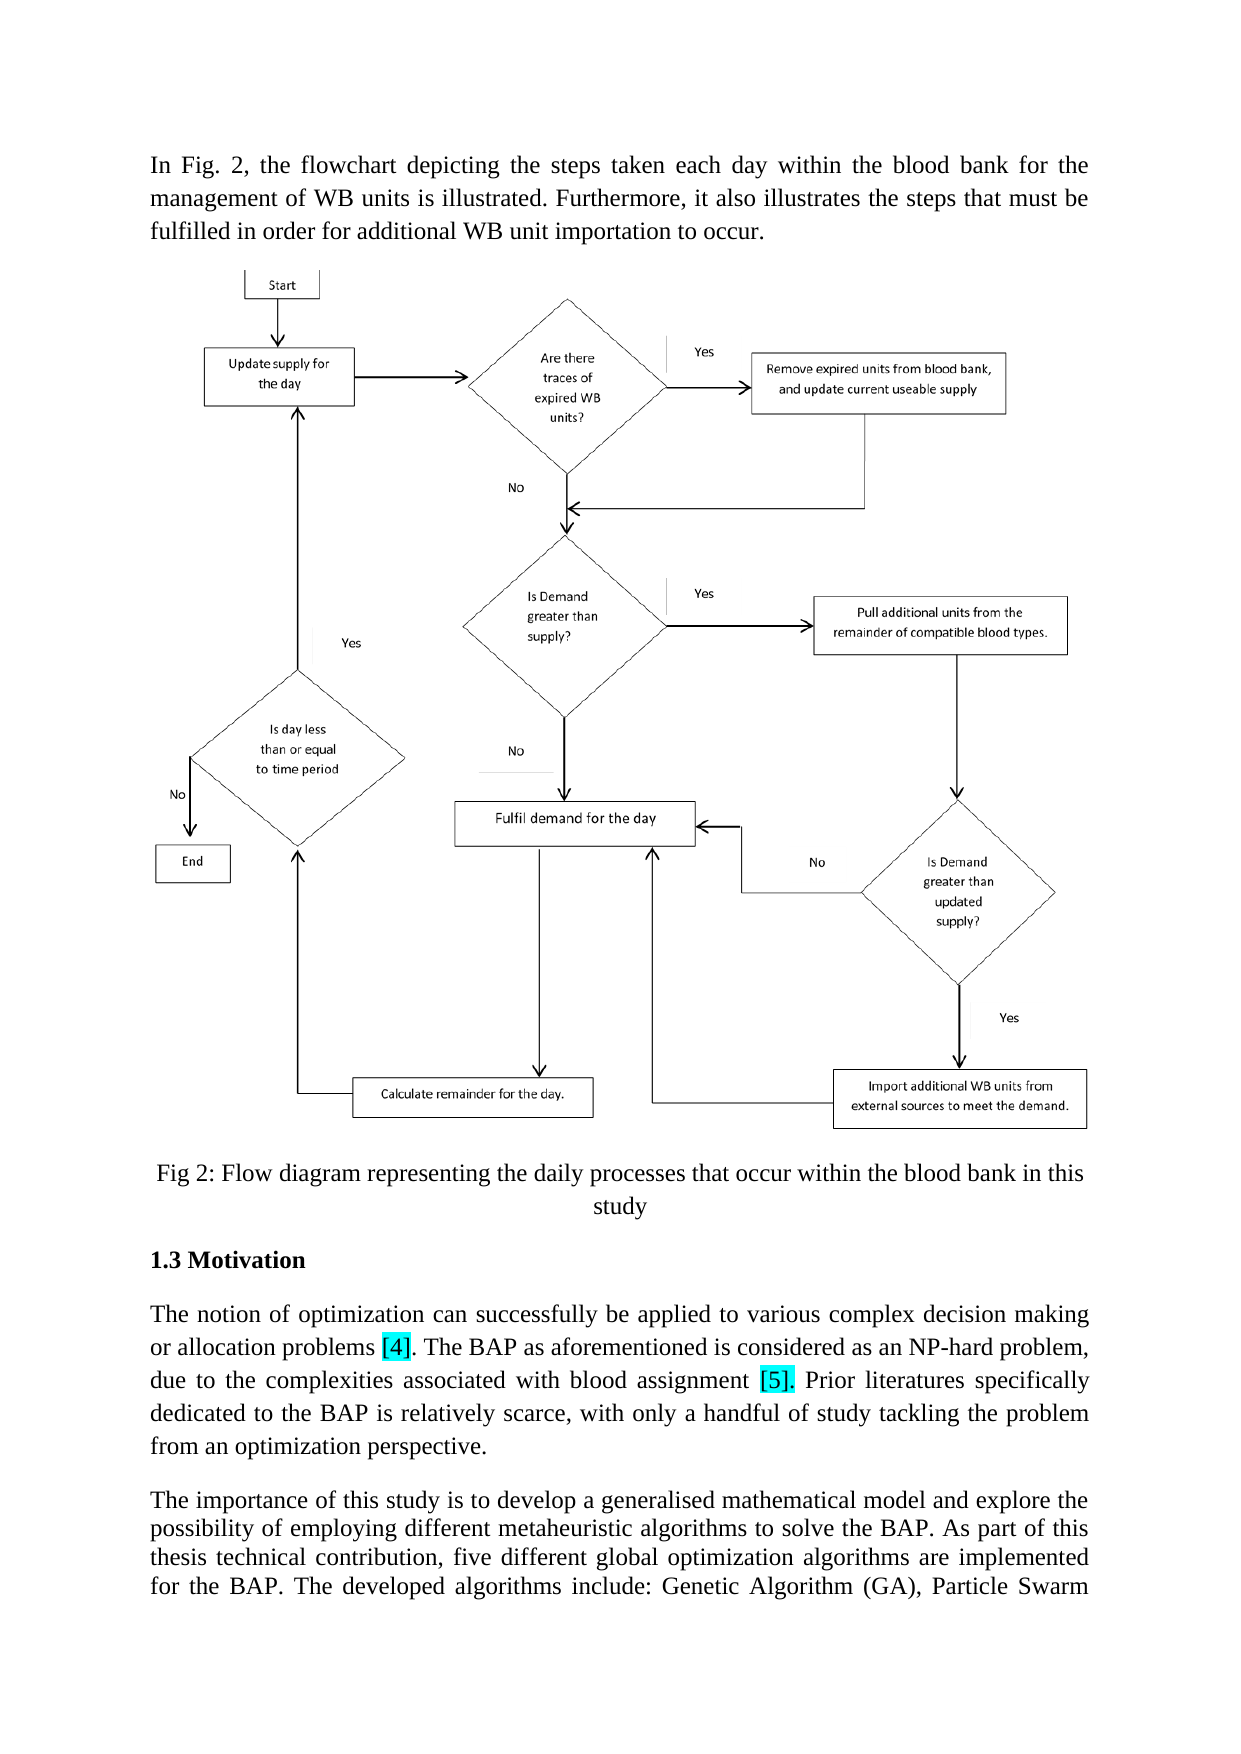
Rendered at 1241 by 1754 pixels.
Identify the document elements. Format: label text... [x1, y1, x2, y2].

text In Fig. 2, the flowchart depicting the steps taken each day within the blood bank for the management of WB units is illustrated. Furthermore, it also illustrates the steps that must be fulfilled in order for additional WB unit importation to occur. [150, 150, 1090, 245]
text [150, 1485, 1090, 1600]
text The notion of optimization can successfully be applied to various complex decision making or allocation problems [4]. The BAP as aforementioned is considered as an NP-hard problem, due to the complexities associated with blood assignment [5]. Prior literatures specifically dedicated to the BAP is relatively scarce, with only a handful of study tackling the problem from an optimization perspective. [150, 1299, 1090, 1459]
picture [150, 270, 1091, 1133]
text 1.3 Motivation [150, 1245, 1090, 1274]
text Fig 2: Flow diagram representing the daily processes that occur within the blood bank in this study [150, 1158, 1090, 1220]
